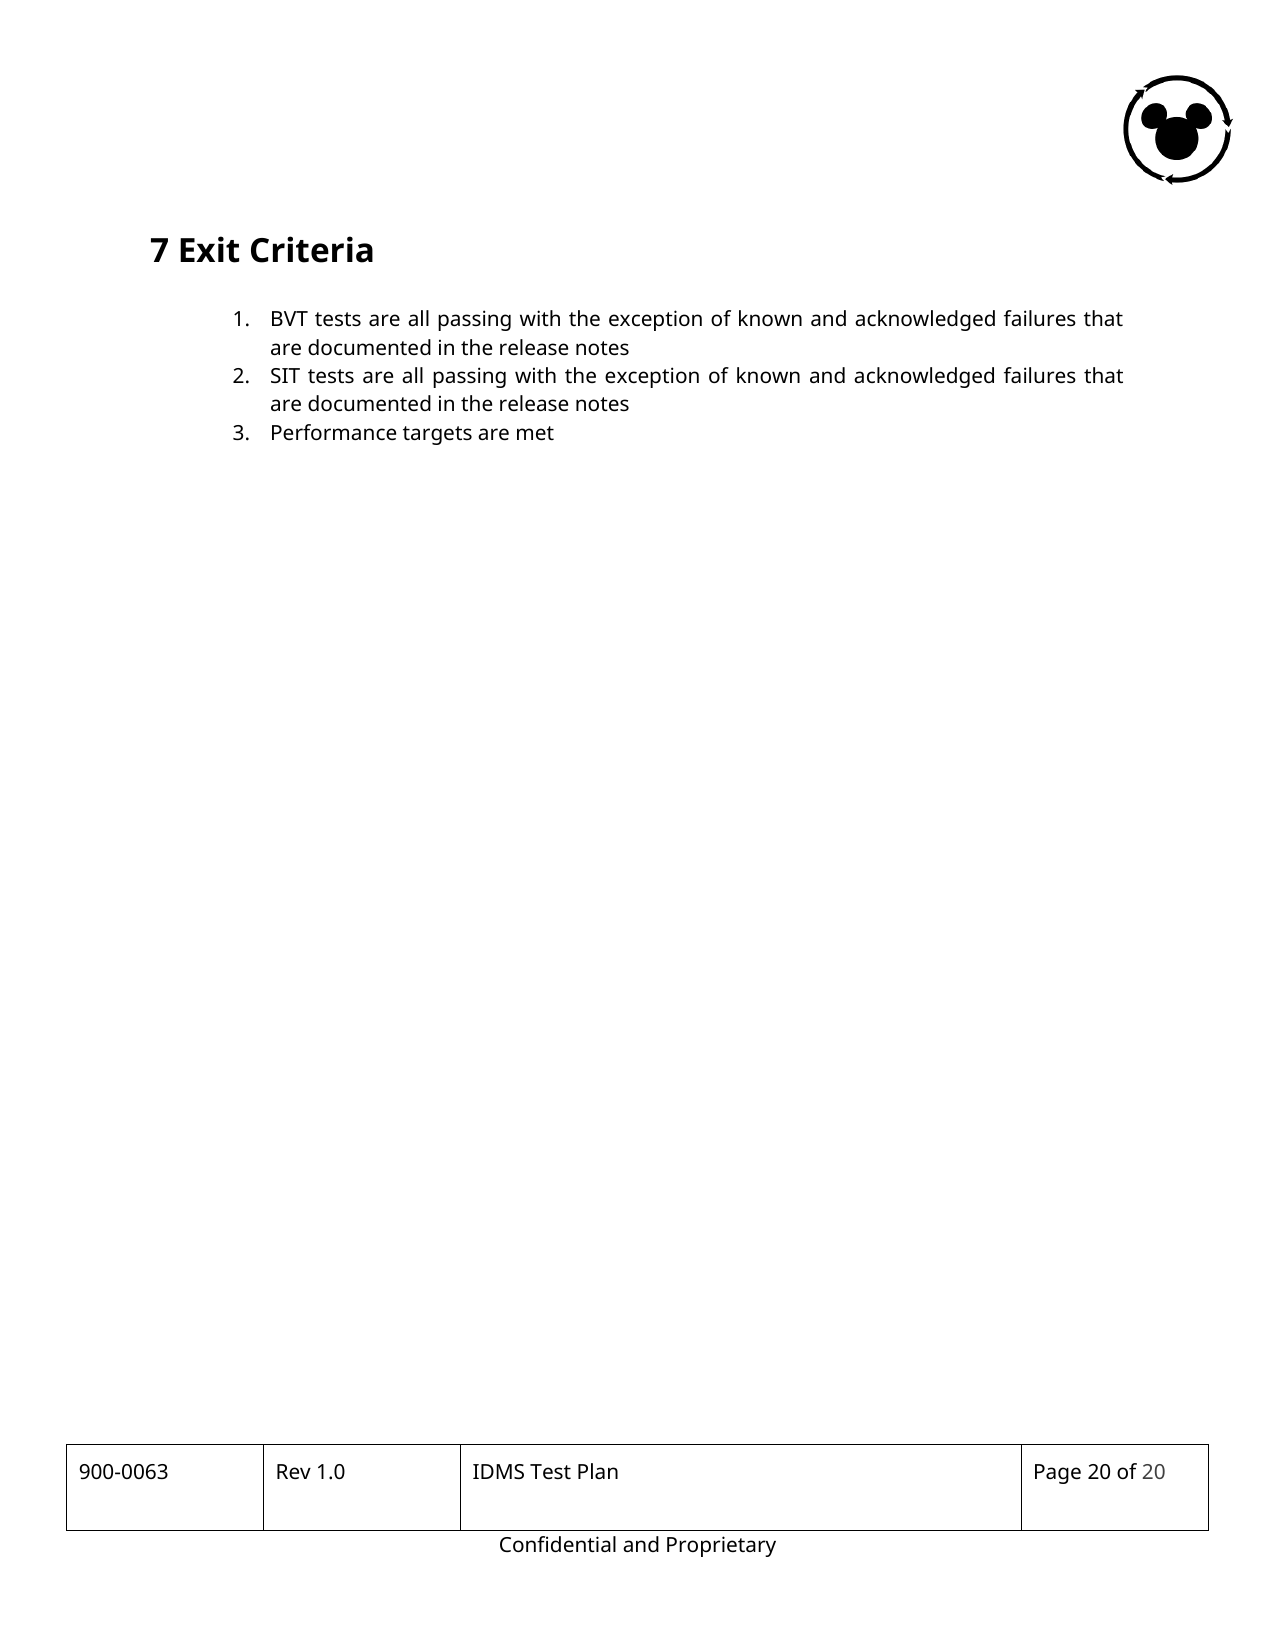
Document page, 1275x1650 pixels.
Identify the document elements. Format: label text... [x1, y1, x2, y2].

picture [1122, 75, 1234, 186]
list SIT tests are all passing with the exception of known and acknowledged failures that are documented in the release notes [232, 361, 1125, 418]
subtitle Exit Criteria [150, 227, 1125, 272]
list Performance targets are met [232, 418, 1125, 446]
list BVT tests are all passing with the exception of known and acknowledged failures that are documented in the release notes [232, 304, 1125, 361]
